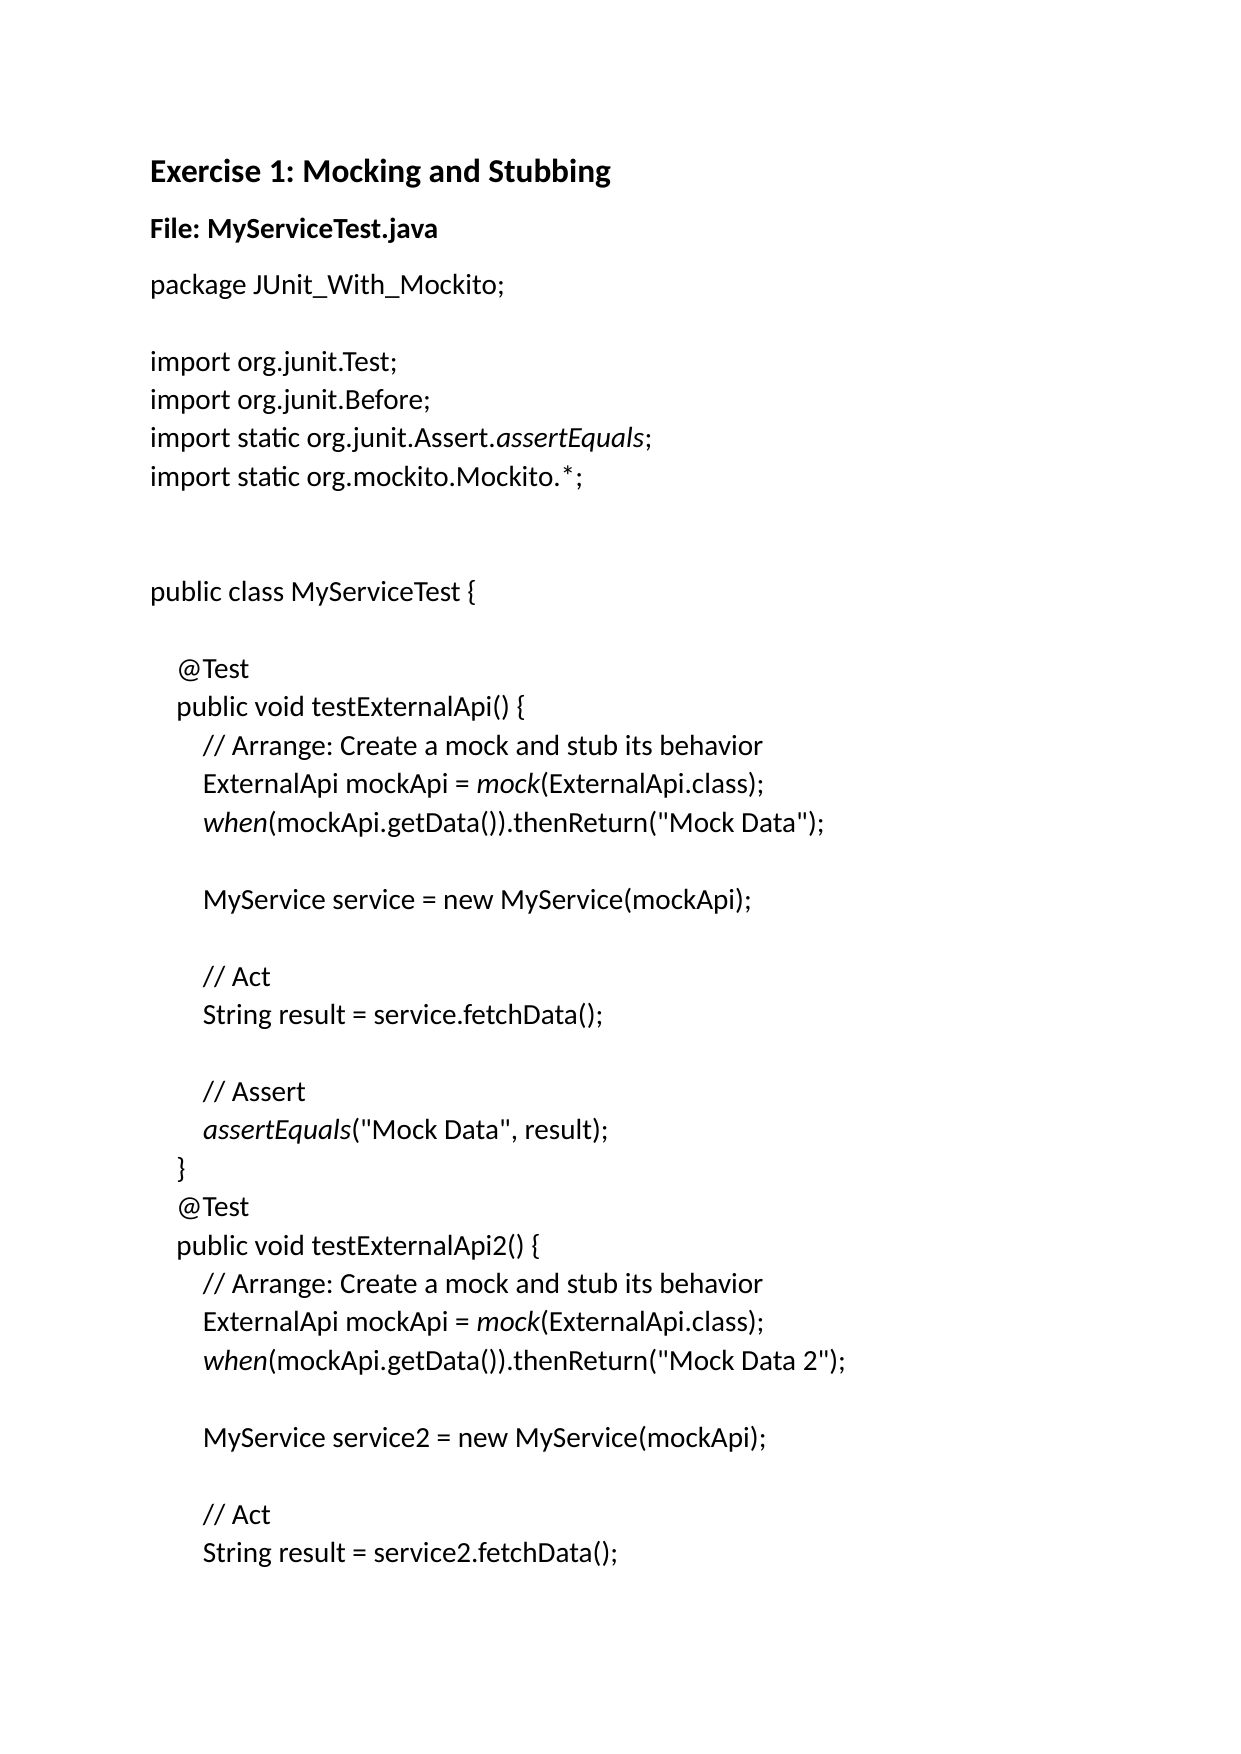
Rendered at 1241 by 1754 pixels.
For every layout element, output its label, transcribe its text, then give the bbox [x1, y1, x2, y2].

text File: MyServiceTest.java [150, 211, 1090, 246]
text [150, 266, 1090, 1570]
text Exercise 1: Mocking and Stubbing [150, 150, 1090, 191]
